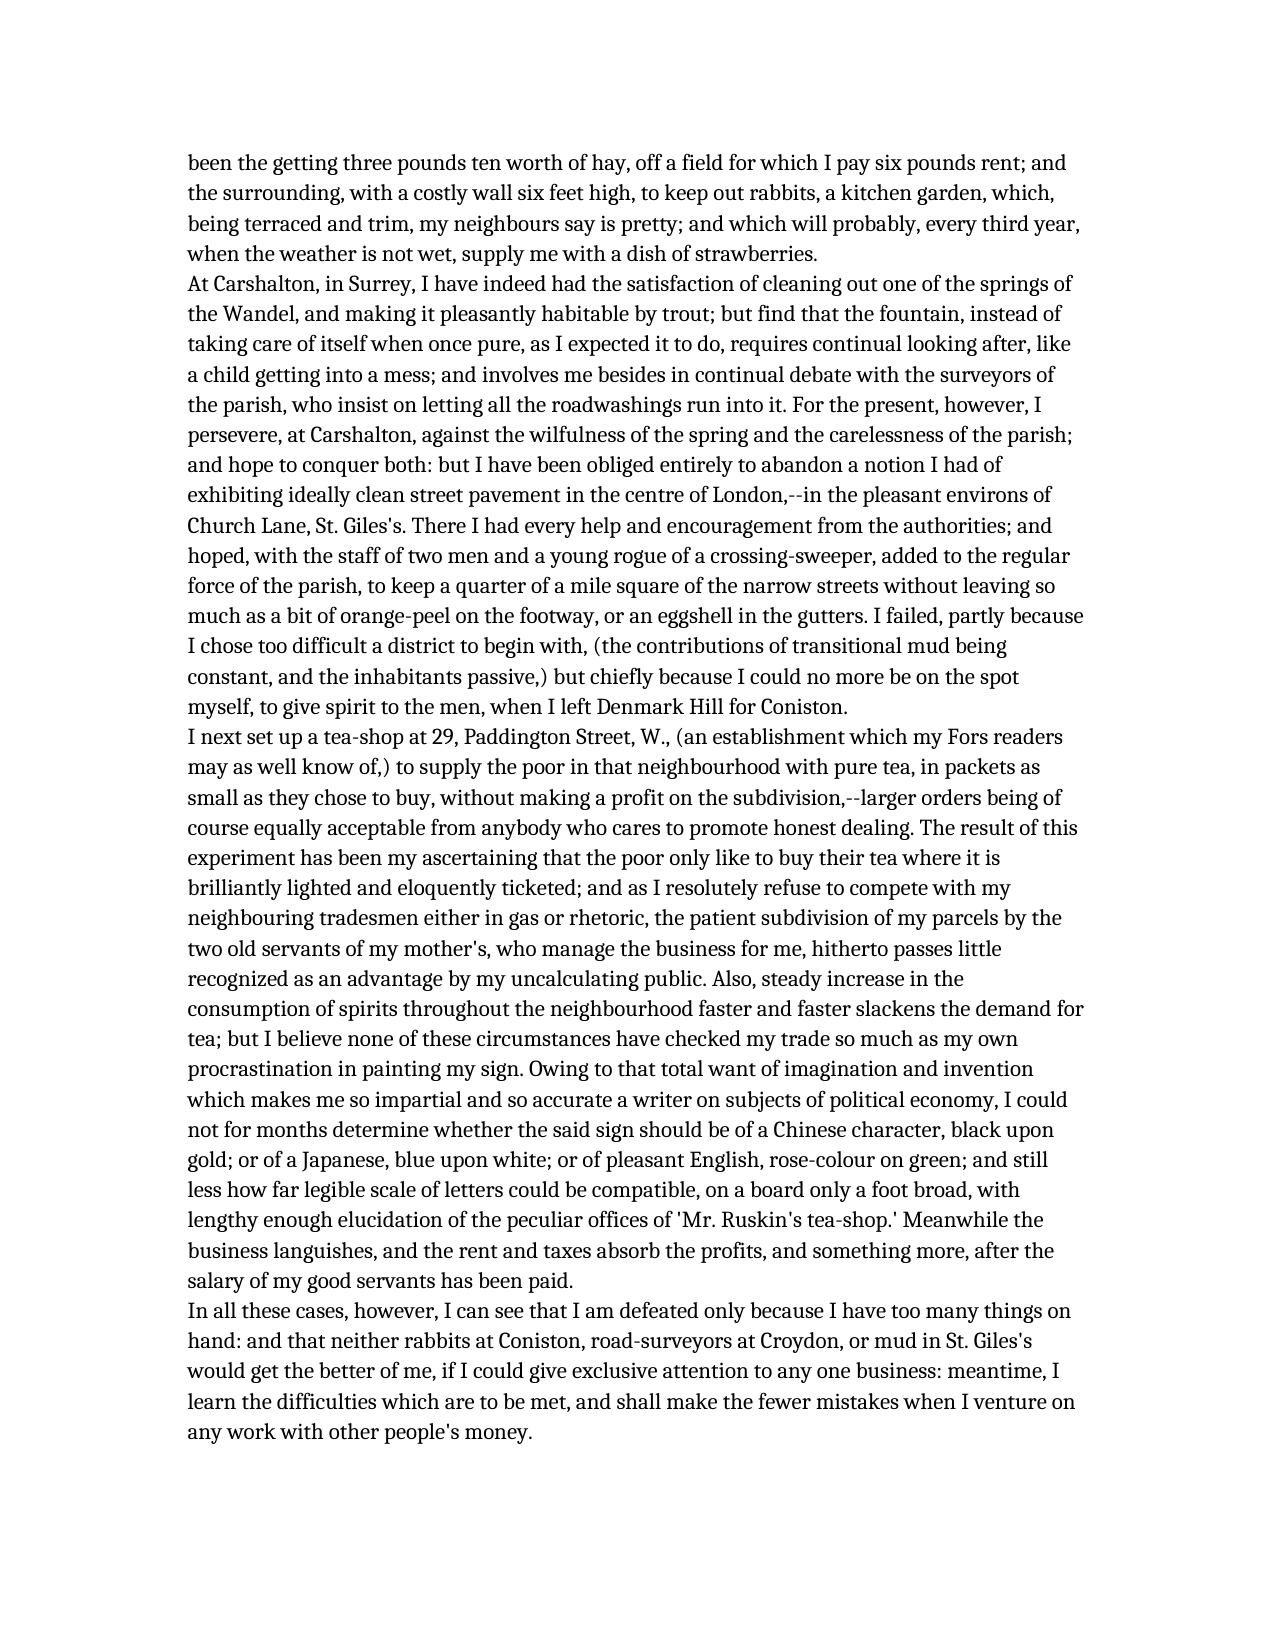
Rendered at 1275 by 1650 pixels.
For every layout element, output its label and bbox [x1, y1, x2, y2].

text [187, 150, 1087, 1445]
